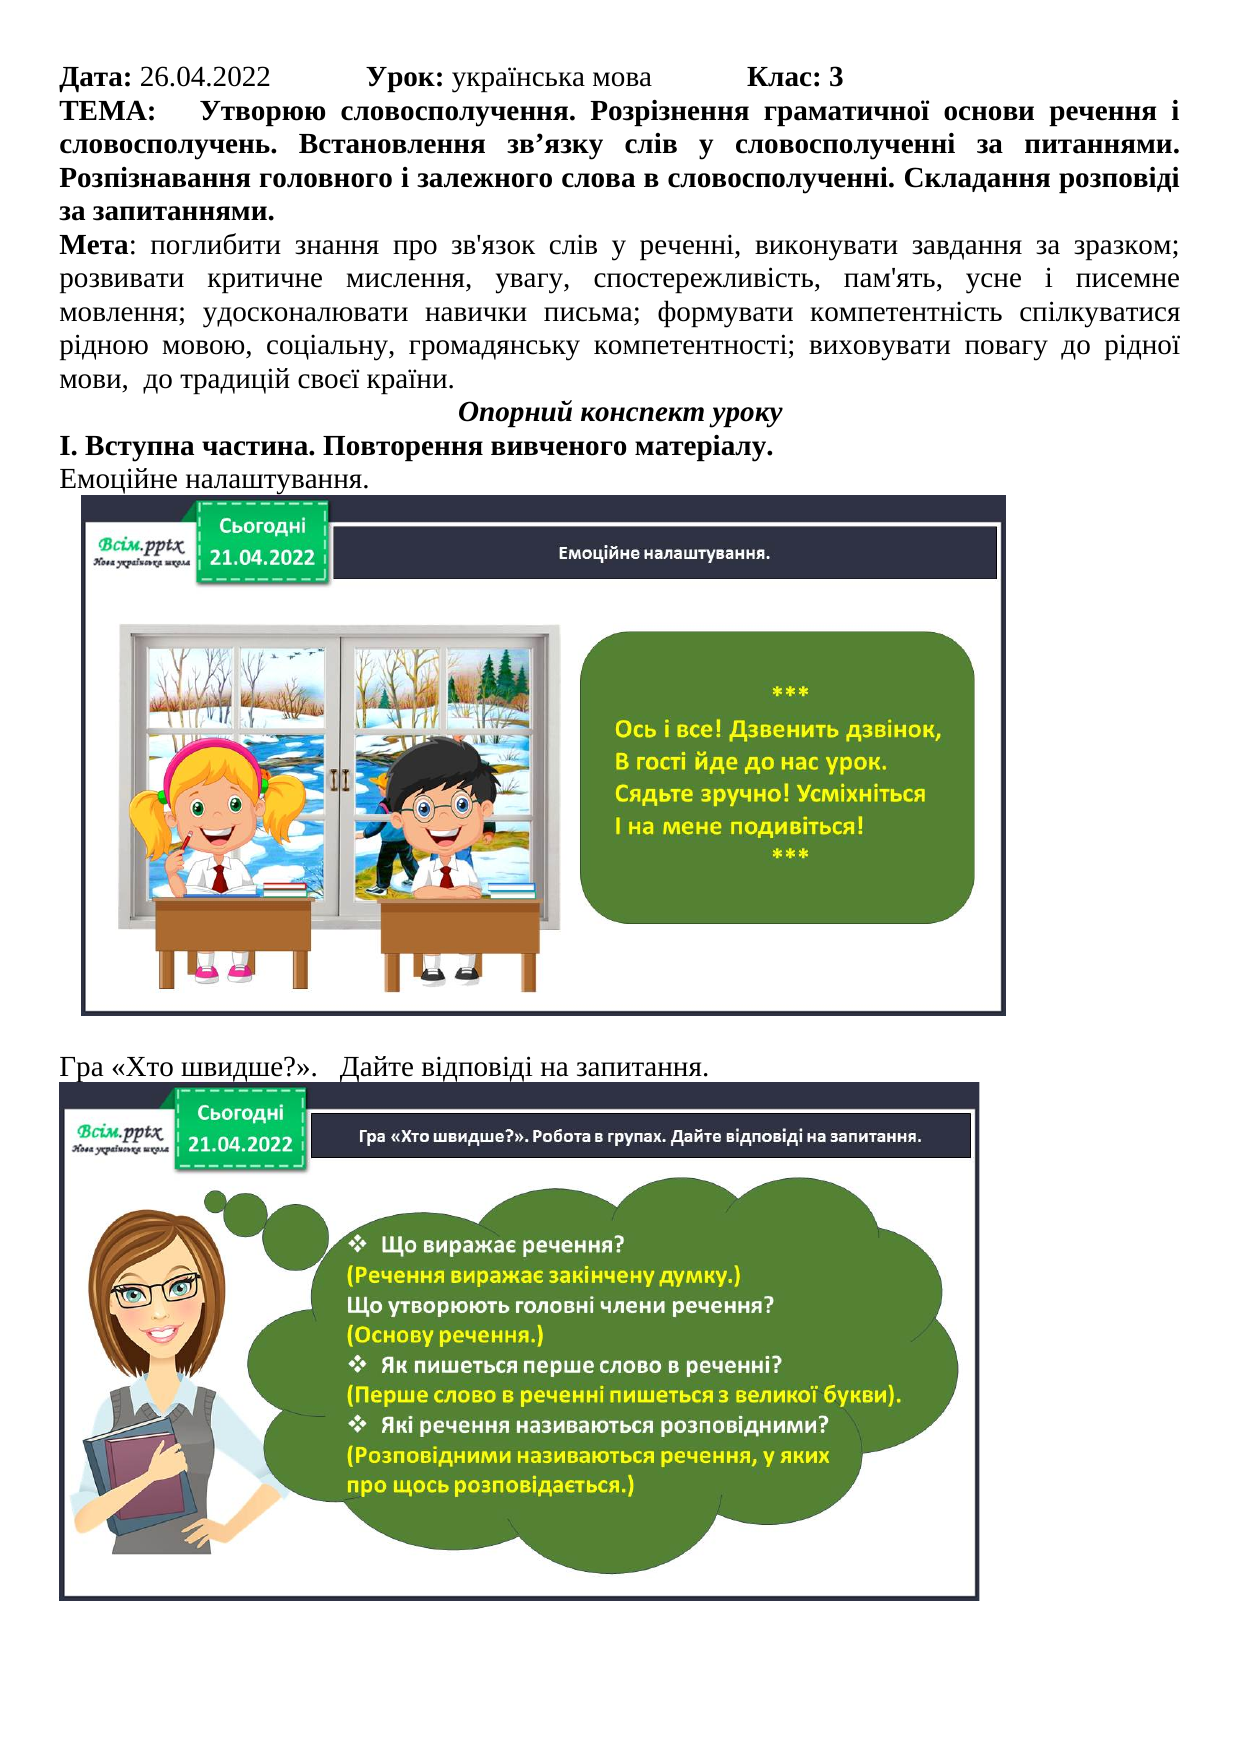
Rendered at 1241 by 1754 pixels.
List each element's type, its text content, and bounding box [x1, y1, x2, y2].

text Опорний конспект уроку [59, 394, 1181, 428]
picture [59, 1082, 980, 1601]
text І. Вступна частина. Повторення вивченого матеріалу. [59, 428, 1181, 462]
picture [81, 495, 1006, 1016]
text Гра «Хто швидше?». Дайте відповіді на запитання. [59, 1049, 1181, 1082]
text Емоційне налаштування. [59, 462, 1181, 495]
text ТЕМА: Утворюю словосполучення. Розрізнення граматичної основи речення і словосполучень. Встановлення зв’язку слів у словосполученні за питаннями. Розпізнавання головного і залежного слова в словосполученні. Складання розповіді за запитаннями. [59, 93, 1181, 227]
text Дата: 26.04.2022 Урок: українська мова Клас: 3 [59, 59, 1181, 93]
text Мета: поглибити знання про зв'язок слів у реченні, виконувати завдання за зразком; розвивати критичне мислення, увагу, спостережливість, пам'ять, усне і писемне мовлення; удосконалювати навички письма; формувати компетентність спілкуватися рідною мовою, соціальну, громадянську компетентності; виховувати повагу до рідної мови, до традицій своєї країни. [59, 227, 1181, 394]
